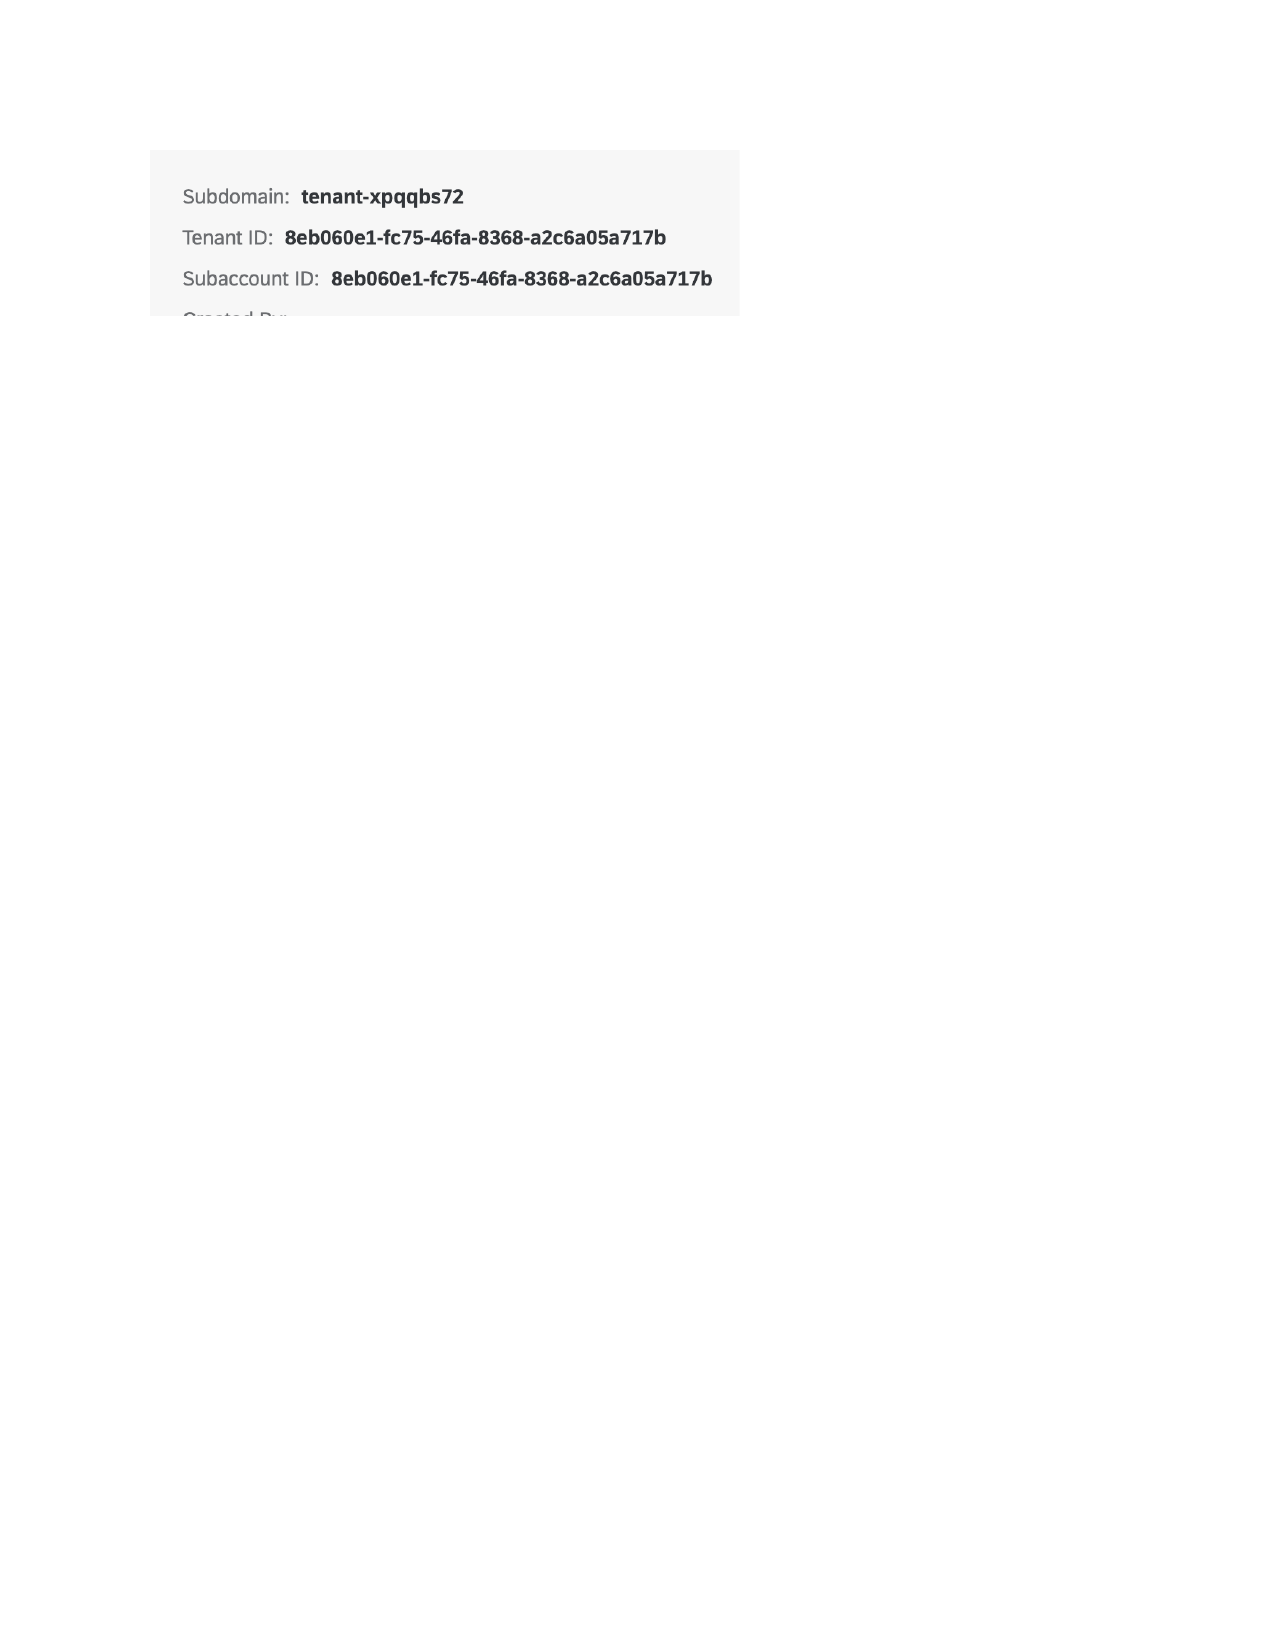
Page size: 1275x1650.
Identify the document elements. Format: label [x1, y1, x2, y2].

picture [150, 150, 740, 316]
